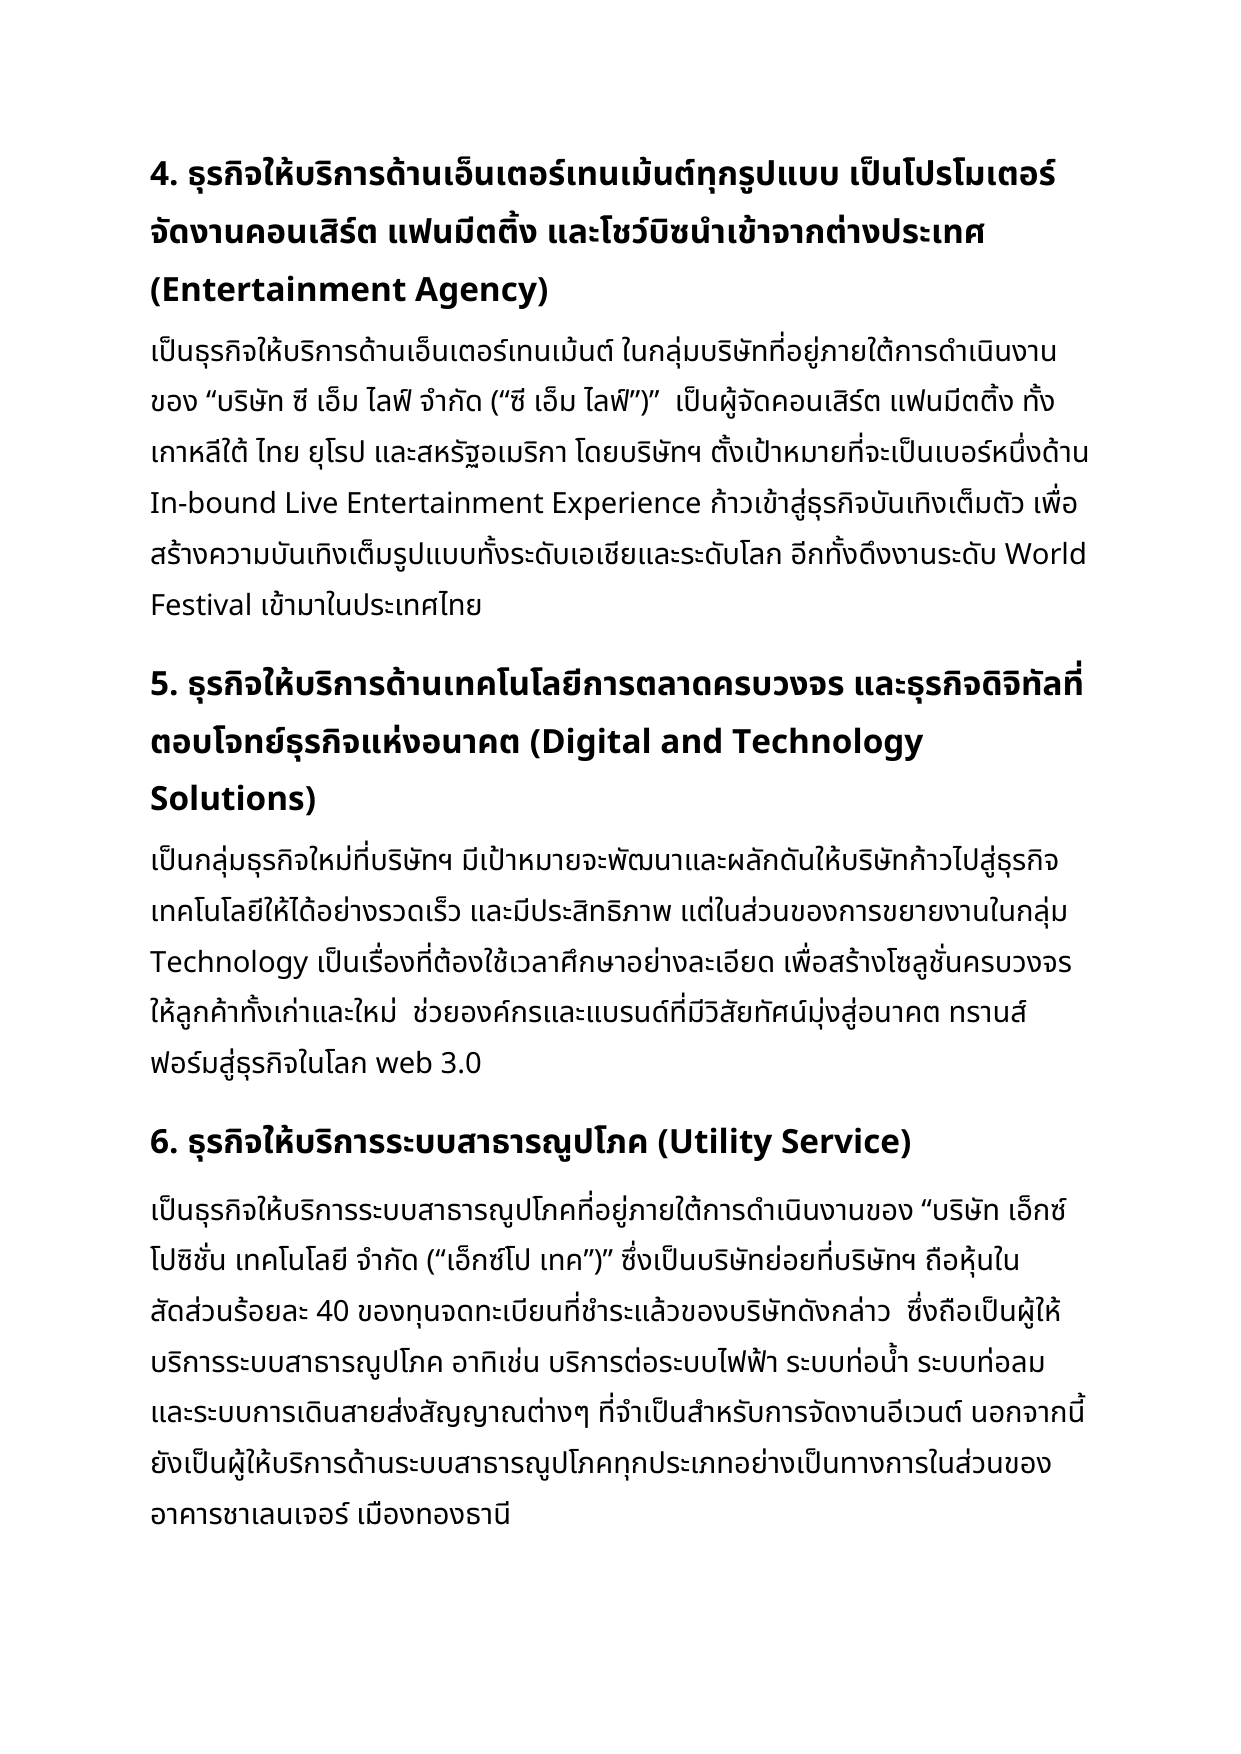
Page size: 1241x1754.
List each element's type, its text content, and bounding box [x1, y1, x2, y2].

text เป็นธุรกิจให้บริการระบบสาธารณูปโภคที่อยู่ภายใต้การดำเนินงานของ “บริษัท เอ็กซ์โปซิชั่น เทคโนโลยี จำกัด (“เอ็กซ์โป เทค”)” ซึ่งเป็นบริษัทย่อยที่บริษัทฯ ถือหุ้นในสัดส่วนร้อยละ 40 ของทุนจดทะเบียนที่ชำระแล้วของบริษัทดังกล่าว ซึ่งถือเป็นผู้ให้บริการระบบสาธารณูปโภค อาทิเช่น บริการต่อระบบไฟฟ้า ระบบท่อน้ำ ระบบท่อลม และระบบการเดินสายส่งสัญญาณต่างๆ ที่จำเป็นสำหรับการจัดงานอีเวนต์ นอกจากนี้ยังเป็นผู้ให้บริการด้านระบบสาธารณูปโภคทุกประเภทอย่างเป็นทางการในส่วนของอาคารชาเลนเจอร์ เมืองทองธานี [150, 1189, 1090, 1537]
text เป็นกลุ่มธุรกิจใหม่ที่บริษัทฯ มีเป้าหมายจะพัฒนาและผลักดันให้บริษัทก้าวไปสู่ธุรกิจเทคโนโลยีให้ได้อย่างรวดเร็ว และมีประสิทธิภาพ แต่ในส่วนของการขยายงานในกลุ่ม Technology เป็นเรื่องที่ต้องใช้เวลาศึกษาอย่างละเอียด เพื่อสร้างโซลูชั่นครบวงจรให้ลูกค้าทั้งเก่าและใหม่ ช่วยองค์กรและแบรนด์ที่มีวิสัยทัศน์มุ่งสู่อนาคต ทรานส์ฟอร์มสู่ธุรกิจในโลก web 3.0 [150, 840, 1090, 1087]
text 4. ธุรกิจให้บริการด้านเอ็นเตอร์เทนเม้นต์ทุกรูปแบบ เป็นโปรโมเตอร์จัดงานคอนเสิร์ต แฟนมีตติ้ง และโชว์บิซนำเข้าจากต่างประเทศ (Entertainment Agency) [150, 150, 1090, 311]
text 5. ธุรกิจให้บริการด้านเทคโนโลยีการตลาดครบวงจร และธุรกิจดิจิทัลที่ตอบโจทย์ธุรกิจแห่งอนาคต (Digital and Technology Solutions) [150, 659, 1090, 821]
text 6. ธุรกิจให้บริการระบบสาธารณูปโภค (Utility Service) [150, 1118, 1090, 1169]
text เป็นธุรกิจให้บริการด้านเอ็นเตอร์เทนเม้นต์ ในกลุ่มบริษัทที่อยู่ภายใต้การดำเนินงานของ “บริษัท ซี เอ็ม ไลฟ์ จำกัด (“ซี เอ็ม ไลฟ์”)” เป็นผู้จัดคอนเสิร์ต แฟนมีตติ้ง ทั้งเกาหลีใต้ ไทย ยุโรป และสหรัฐอเมริกา โดยบริษัทฯ ตั้งเป้าหมายที่จะเป็นเบอร์หนึ่งด้าน In-bound Live Entertainment Experience ก้าวเข้าสู่ธุรกิจบันเทิงเต็มตัว เพื่อสร้างความบันเทิงเต็มรูปแบบทั้งระดับเอเชียและระดับโลก อีกทั้งดึงงานระดับ World Festival เข้ามาในประเทศไทย [150, 330, 1090, 628]
